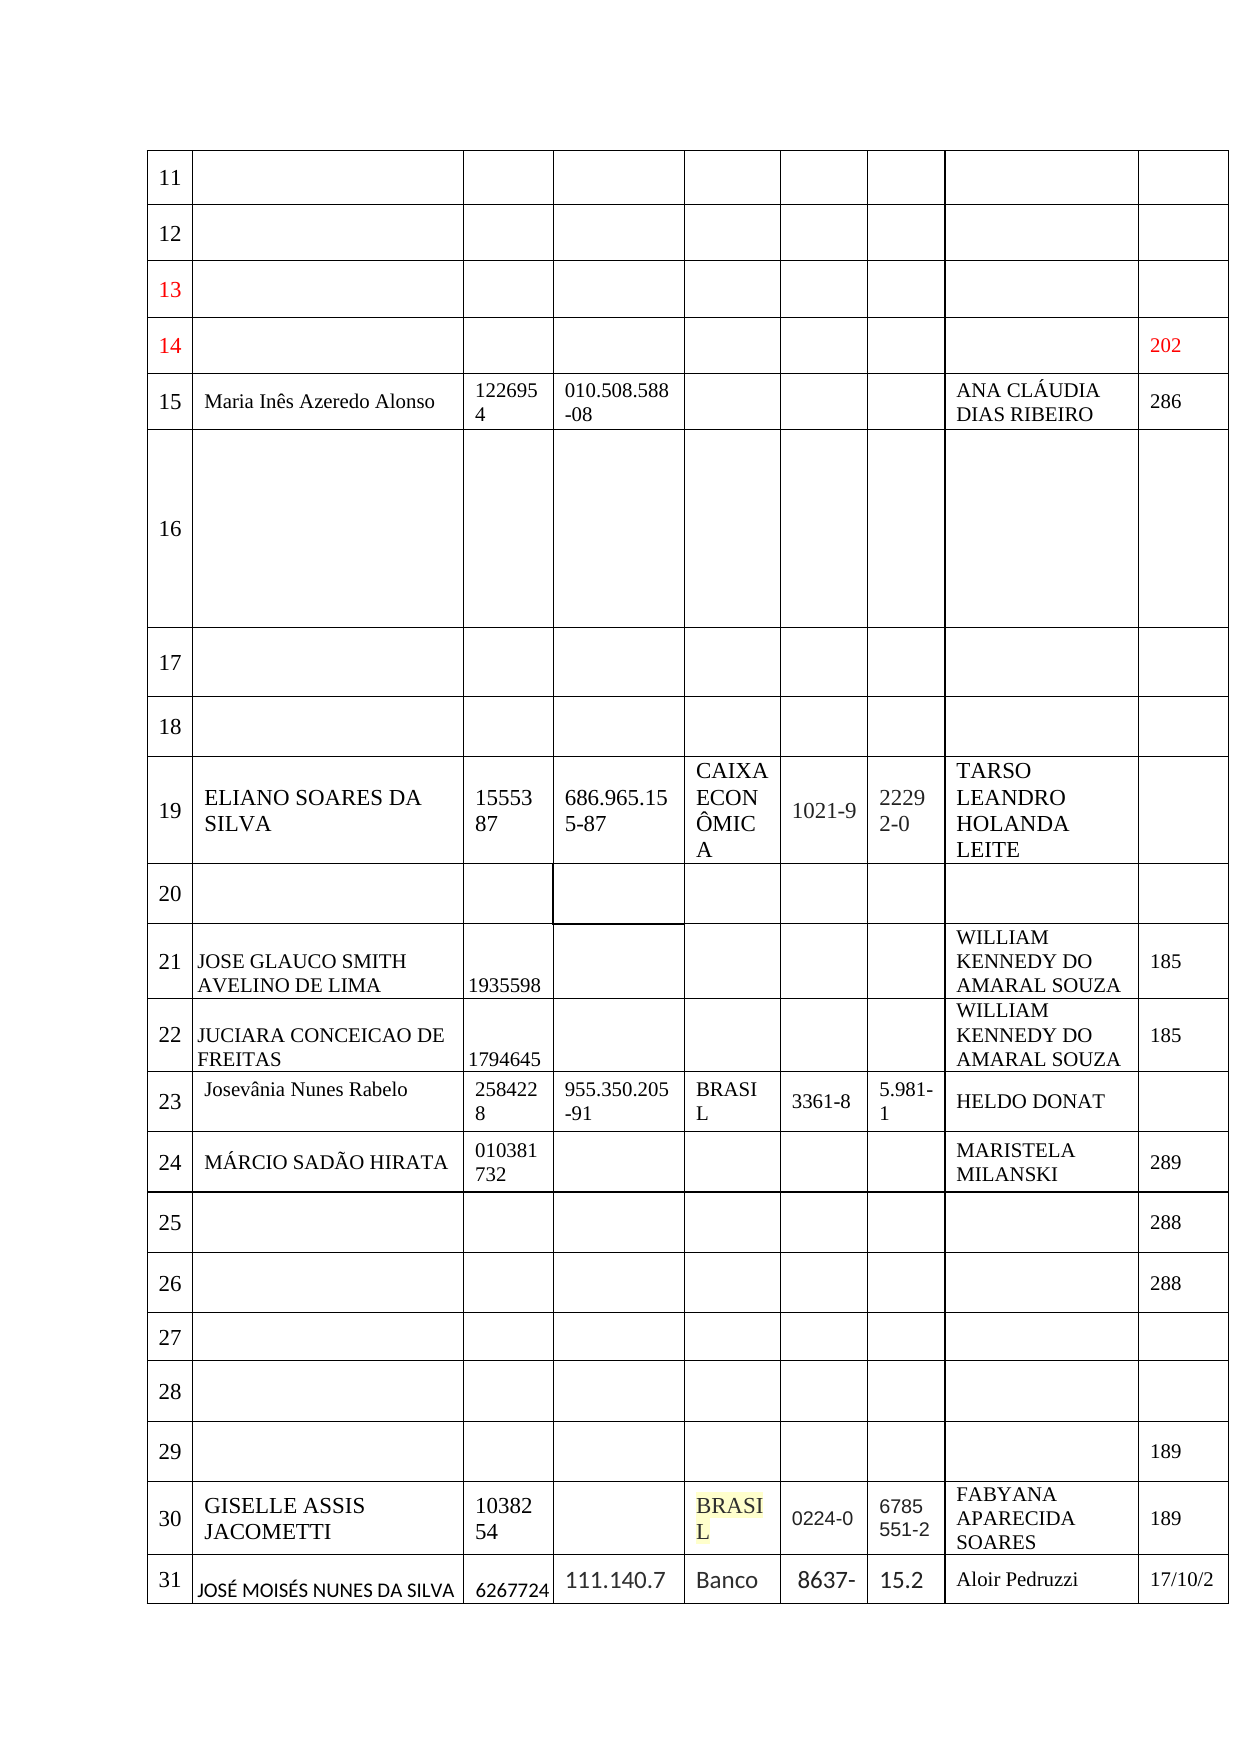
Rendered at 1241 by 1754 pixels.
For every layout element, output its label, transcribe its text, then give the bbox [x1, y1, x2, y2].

table_cell [685, 1361, 780, 1421]
table_cell HELDO DONAT [946, 1072, 1138, 1131]
table_cell [868, 1193, 944, 1252]
table_cell [554, 999, 684, 1071]
table_cell [554, 1313, 684, 1360]
table_cell [554, 318, 684, 373]
table_cell [685, 151, 780, 204]
table_cell [781, 430, 867, 627]
table_cell [685, 1132, 780, 1191]
table_cell 3361-8 [781, 1072, 867, 1131]
table_cell [946, 697, 1138, 756]
table_cell [1139, 430, 1228, 627]
table_cell 955.350.205-91 [554, 1072, 684, 1131]
table_cell Maria Inês Azeredo Alonso [193, 374, 463, 429]
table_cell MÁRCIO SADÃO HIRATA [193, 1132, 463, 1191]
table_cell 29 [148, 1422, 192, 1481]
table_cell [946, 1361, 1138, 1421]
table_cell [868, 924, 944, 997]
table_cell [781, 999, 867, 1071]
table_cell 16 [148, 430, 192, 627]
table_cell [685, 628, 780, 696]
table_cell [868, 430, 944, 627]
table_cell 288 [1139, 1253, 1228, 1312]
table_cell [781, 628, 867, 696]
table_cell 1021-9 [781, 757, 867, 863]
table_cell 286 [1139, 374, 1228, 429]
table_cell [781, 1313, 867, 1360]
table_cell 010381732 [464, 1132, 553, 1191]
table_cell BRASIL [685, 1072, 780, 1131]
table_cell [781, 924, 867, 997]
table_cell 28 [148, 1361, 192, 1421]
table_cell [193, 318, 463, 373]
table_cell [868, 318, 944, 373]
table_cell 6267724 [464, 1555, 553, 1603]
table_cell WILLIAM KENNEDY DO AMARAL SOUZA [946, 999, 1138, 1071]
table_cell 31 [148, 1555, 192, 1603]
table_cell 8637-1 [781, 1555, 867, 1603]
table_cell [554, 864, 684, 923]
table_cell 23 [148, 1072, 192, 1131]
table_cell [464, 1313, 553, 1360]
table_cell [868, 1361, 944, 1421]
table_cell 1038254 [464, 1482, 553, 1554]
table_cell [781, 151, 867, 204]
table_cell [464, 1422, 553, 1481]
table_cell [781, 1361, 867, 1421]
table_cell [685, 1253, 780, 1312]
table_cell [554, 925, 684, 997]
table_cell [946, 1253, 1138, 1312]
table_cell [781, 1132, 867, 1191]
table_cell [781, 864, 867, 923]
table_cell 30 [148, 1482, 192, 1554]
table_cell [193, 1253, 463, 1312]
table_cell [193, 151, 463, 204]
table_cell [946, 1313, 1138, 1360]
table_cell 1226954 [464, 374, 553, 429]
table_cell [554, 1132, 684, 1191]
table_cell [868, 1253, 944, 1312]
table_cell 010.508.588-08 [554, 374, 684, 429]
table_cell 12 [148, 205, 192, 260]
table_cell [554, 205, 684, 260]
table_cell MARISTELA MILANSKI [946, 1132, 1138, 1191]
table_cell 19 [148, 757, 192, 863]
table_cell [946, 261, 1138, 317]
table_cell JOSE GLAUCO SMITH AVELINO DE LIMA [193, 924, 463, 997]
table_cell 15 [148, 374, 192, 429]
table_cell [946, 430, 1138, 627]
table_cell [193, 864, 463, 923]
table_cell [554, 1253, 684, 1312]
table_cell [554, 697, 684, 756]
table_cell [554, 1482, 684, 1554]
table_cell 686.965.155-87 [554, 757, 684, 863]
table_cell [685, 261, 780, 317]
table_cell [193, 1361, 463, 1421]
table_cell FABYANA APARECIDA SOARES [1036, 1482, 1138, 1554]
table_cell 13 [148, 261, 192, 317]
table_cell [1139, 628, 1228, 696]
table_cell [868, 697, 944, 756]
table_cell [868, 1132, 944, 1191]
table_cell [193, 205, 463, 260]
table_cell JUCIARA CONCEICAO DE FREITAS [193, 999, 463, 1071]
table_cell [464, 628, 553, 696]
table_cell [781, 374, 867, 429]
table_cell Banco do Brasil [685, 1555, 780, 1603]
table_cell CAIXA ECONÔMICA [685, 757, 780, 863]
table_cell [685, 924, 780, 997]
table_cell 189 [1139, 1422, 1228, 1481]
table_cell TARSO LEANDRO HOLANDA LEITE [946, 757, 1138, 863]
table_cell [464, 261, 553, 317]
table_cell [781, 1193, 867, 1252]
table_cell [464, 1361, 553, 1421]
table_cell 189 [1139, 1482, 1228, 1554]
table_cell [781, 697, 867, 756]
table_cell 26 [148, 1253, 192, 1312]
table_cell [685, 318, 780, 373]
table_cell [868, 261, 944, 317]
table_cell [554, 261, 684, 317]
table_cell WILLIAM KENNEDY DO AMARAL SOUZA [946, 924, 1138, 997]
table_cell [868, 374, 944, 429]
table_cell [946, 1422, 1138, 1481]
table_cell [868, 1422, 944, 1481]
table_cell 15.231-5 [868, 1555, 944, 1603]
table_cell [464, 1193, 553, 1252]
table_cell [946, 205, 1138, 260]
table_cell GISELLE ASSIS JACOMETTI [193, 1482, 463, 1554]
table_cell 288 [1139, 1193, 1228, 1252]
table_cell [1139, 261, 1228, 317]
table_cell [685, 1193, 780, 1252]
table_cell [554, 1193, 684, 1252]
table_cell ELIANO SOARES DA SILVA [193, 757, 463, 863]
table_cell [554, 1361, 684, 1421]
table_cell 5.981-1 [868, 1072, 944, 1131]
table_cell [464, 430, 553, 627]
table_cell [554, 430, 684, 627]
table_cell [685, 205, 780, 260]
table_cell [464, 205, 553, 260]
table_cell [193, 261, 463, 317]
table_cell [685, 999, 780, 1071]
table_cell [946, 864, 1138, 923]
table_cell 17 [148, 628, 192, 696]
table_cell [685, 430, 780, 627]
table_cell [1139, 697, 1228, 756]
table_cell 27 [148, 1313, 192, 1360]
table_cell 11 [148, 151, 192, 204]
table_cell 185 [1139, 924, 1228, 997]
table_cell [781, 261, 867, 317]
table_cell 6785551-2 [868, 1482, 944, 1554]
table_cell [464, 864, 552, 923]
table_cell BRASIL [685, 1482, 780, 1554]
table_cell [554, 151, 684, 204]
table_cell 2584228 [464, 1072, 553, 1131]
table_cell 1794645 [464, 999, 553, 1071]
table_cell ANA CLÁUDIA DIAS RIBEIRO [946, 374, 1138, 429]
table_cell [781, 205, 867, 260]
table_cell [868, 1313, 944, 1360]
table_cell 25 [148, 1193, 192, 1252]
table_cell 17/10/2016 [1139, 1555, 1228, 1603]
table_cell [1139, 864, 1228, 923]
table_cell [554, 628, 684, 696]
table_cell 289 [1139, 1132, 1228, 1191]
table_cell [685, 697, 780, 756]
table_cell [1139, 1313, 1228, 1360]
table_cell [1139, 1361, 1228, 1421]
table_cell 202 [1139, 318, 1228, 373]
table_cell [1139, 1072, 1228, 1131]
table_cell [868, 628, 944, 696]
table_cell 0224-0 [781, 1482, 867, 1554]
table_cell [868, 205, 944, 260]
table_cell [193, 1422, 463, 1481]
table_cell [464, 151, 553, 204]
table_cell 1555387 [464, 757, 553, 863]
table_cell [193, 697, 463, 756]
table_cell [1139, 757, 1228, 863]
table_cell [781, 318, 867, 373]
table_cell [946, 1193, 1138, 1252]
table_cell [685, 1313, 780, 1360]
table_cell [464, 318, 553, 373]
table_cell [868, 151, 944, 204]
table_cell [781, 1253, 867, 1312]
table_cell [1139, 205, 1228, 260]
table_cell [685, 374, 780, 429]
table_cell [193, 1193, 463, 1252]
table_cell [685, 864, 780, 923]
table_cell [464, 697, 553, 756]
table_cell 111.140.702-97 [554, 1555, 684, 1603]
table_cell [946, 1555, 1138, 1603]
table_cell 24 [148, 1132, 192, 1191]
table_cell [946, 151, 1138, 204]
table_cell [946, 628, 1138, 696]
table_cell [554, 1422, 684, 1481]
table_cell [193, 430, 463, 627]
table_cell [685, 1422, 780, 1481]
table_cell [946, 318, 1138, 373]
table_cell 185 [1139, 999, 1228, 1071]
table_cell [868, 864, 944, 923]
table_cell 1935598 [464, 924, 553, 997]
table_cell 21 [148, 924, 192, 997]
table_cell [193, 628, 463, 696]
table_cell [1139, 151, 1228, 204]
table_cell 22292-0 [868, 757, 944, 863]
table_cell [868, 999, 944, 1071]
table_cell [464, 1253, 553, 1312]
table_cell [193, 1555, 463, 1603]
table_cell 22 [148, 999, 192, 1071]
table_cell Josevânia Nunes Rabelo [193, 1072, 463, 1131]
table_cell 14 [148, 318, 192, 373]
table_cell [781, 1422, 867, 1481]
table_cell [193, 1313, 463, 1360]
table_cell 20 [148, 864, 192, 923]
table_cell 18 [148, 697, 192, 756]
